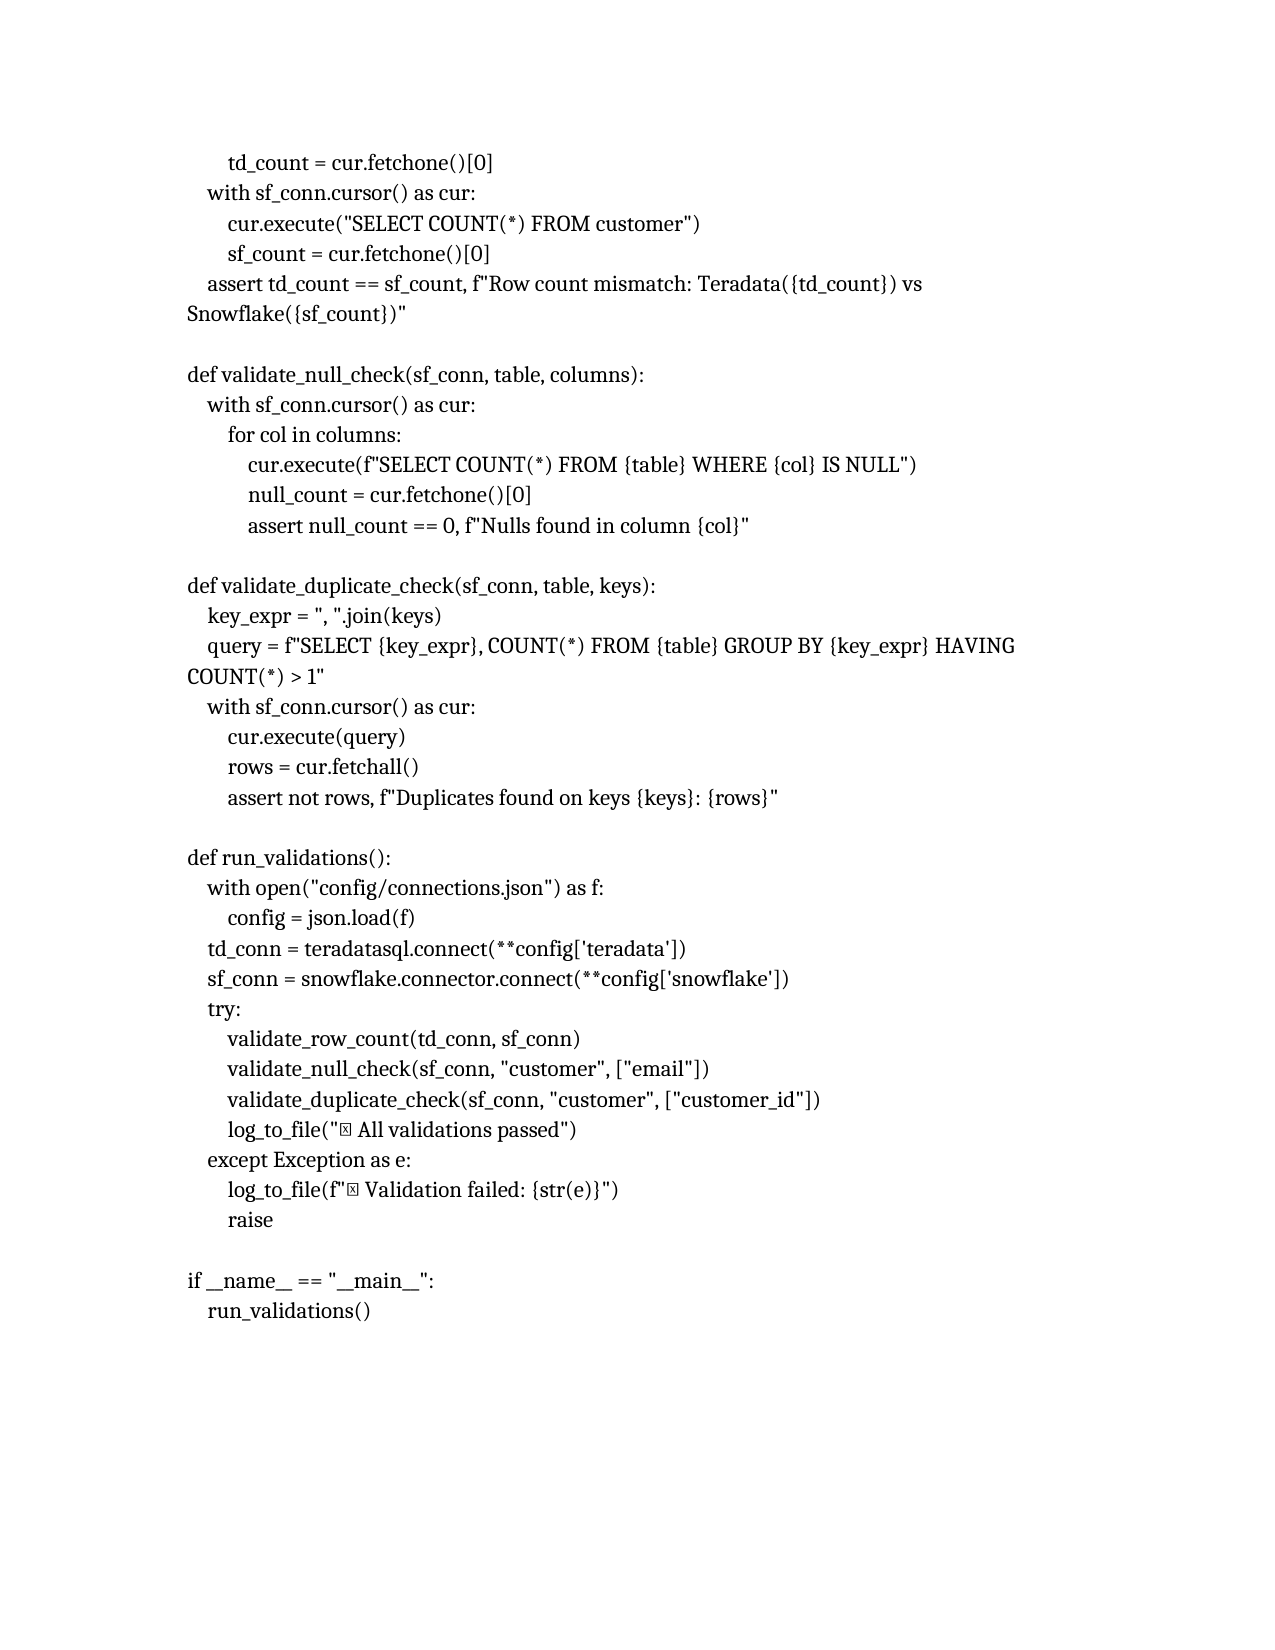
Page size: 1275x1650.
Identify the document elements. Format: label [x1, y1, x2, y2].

text [187, 150, 1087, 1354]
